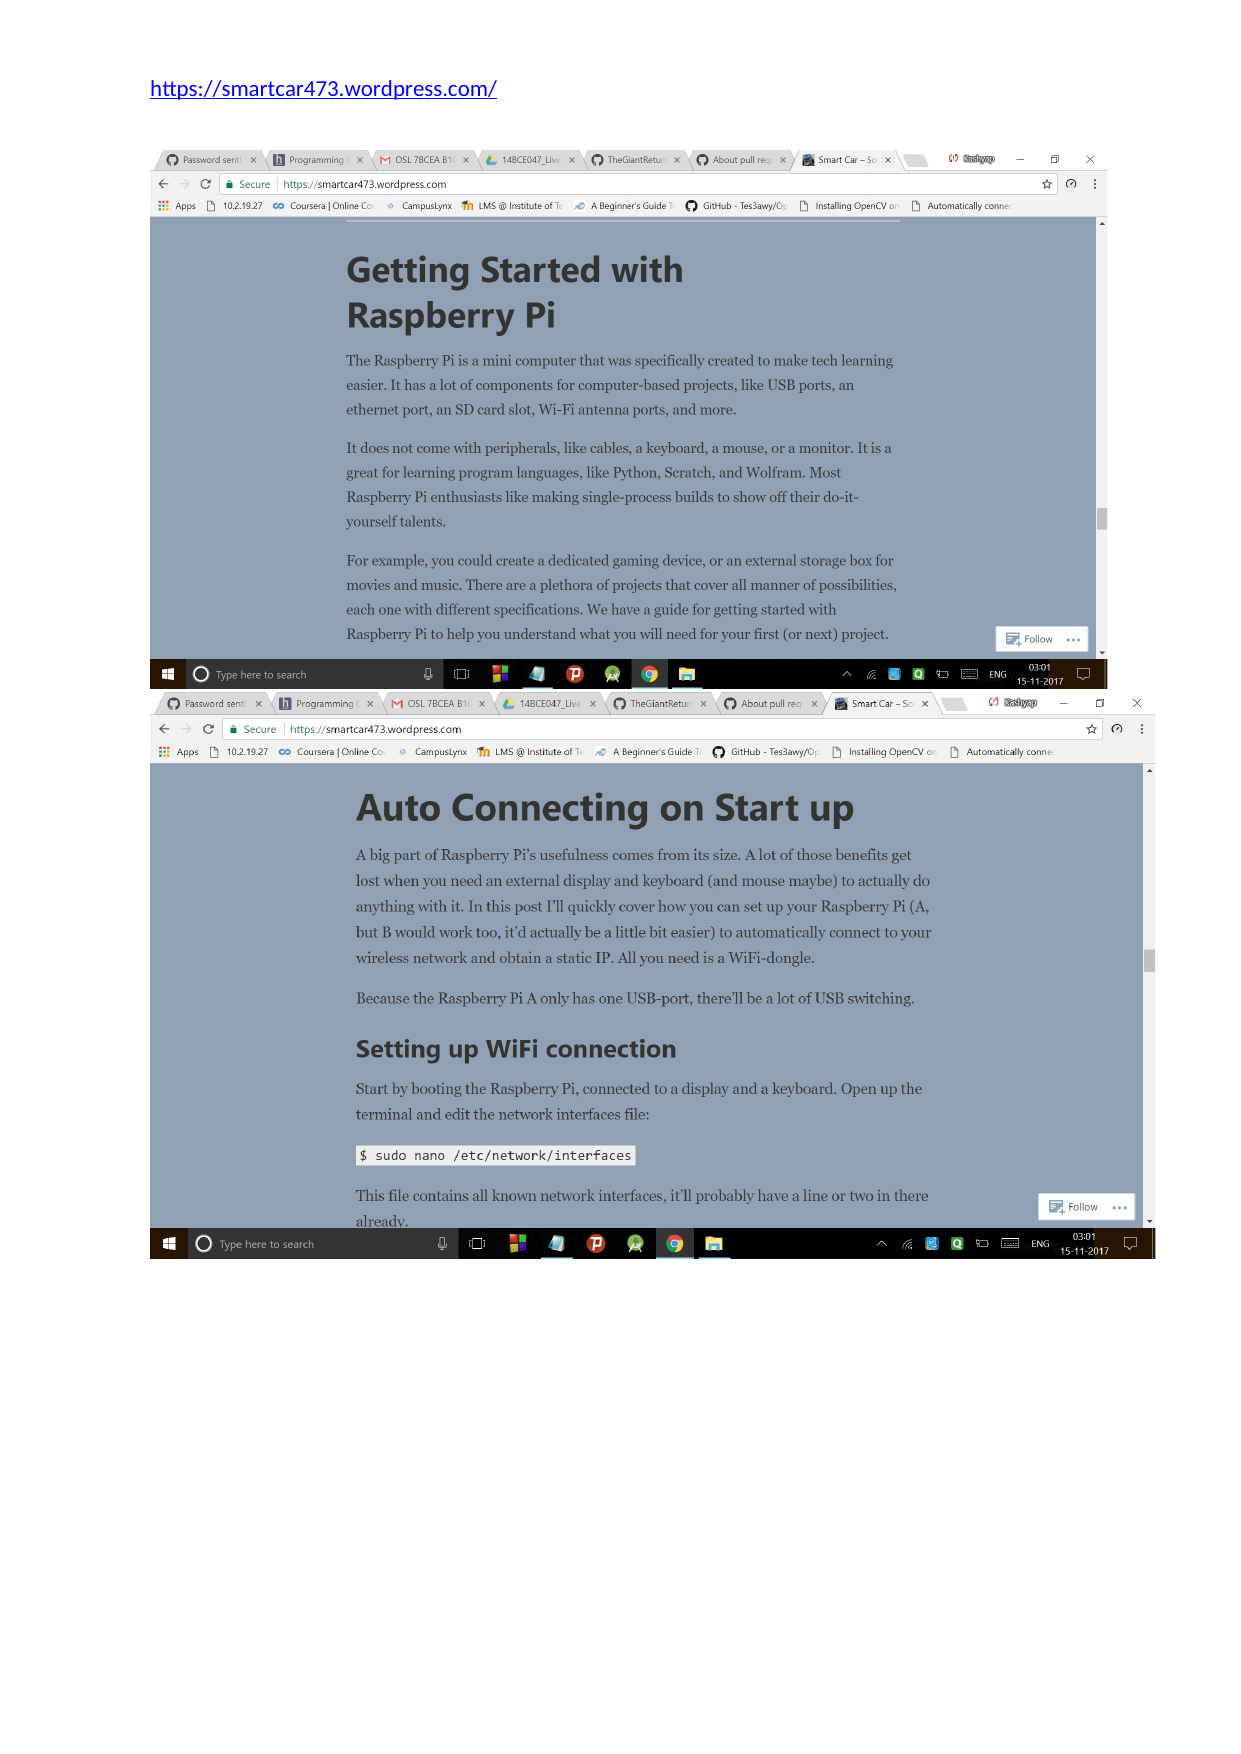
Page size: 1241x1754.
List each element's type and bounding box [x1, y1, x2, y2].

picture [150, 150, 1108, 689]
picture [150, 692, 1156, 1259]
